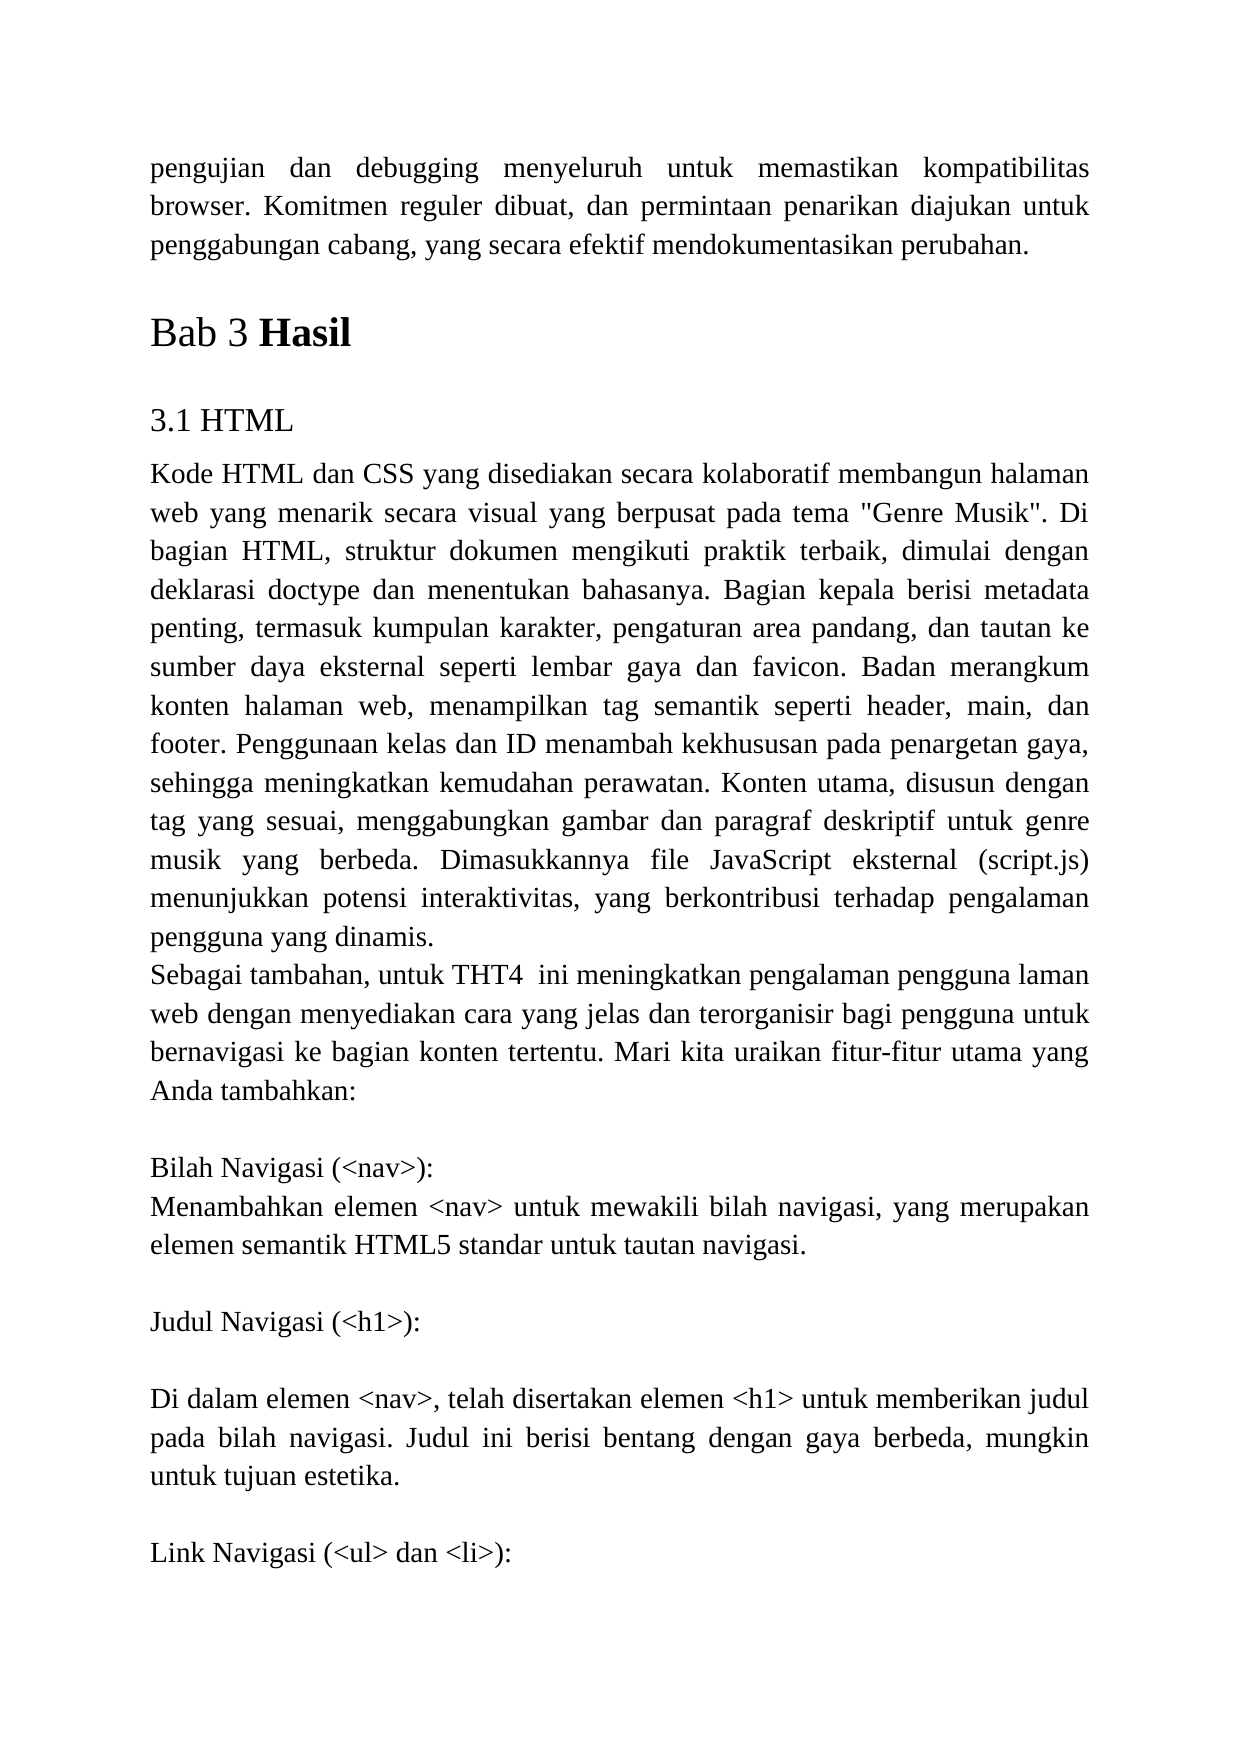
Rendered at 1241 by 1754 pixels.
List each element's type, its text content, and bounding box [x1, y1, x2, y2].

text Di dalam elemen <nav>, telah disertakan elemen <h1> untuk memberikan judul pada bilah navigasi. Judul ini berisi bentang dengan gaya berbeda, mungkin untuk tujuan estetika. [150, 1381, 1090, 1492]
subtitle Bab 3 Hasil [150, 307, 1090, 355]
text Judul Navigasi (<h1>): [150, 1304, 1090, 1338]
text Menambahkan elemen <nav> untuk mewakili bilah navigasi, yang merupakan elemen semantik HTML5 standar untuk tautan navigasi. [150, 1189, 1090, 1261]
text Link Navigasi (<ul> dan <li>): [150, 1536, 1090, 1569]
text Sebagai tambahan, untuk THT4 ini meningkatkan pengalaman pengguna laman web dengan menyediakan cara yang jelas dan terorganisir bagi pengguna untuk bernavigasi ke bagian konten tertentu. Mari kita uraikan fitur-fitur utama yang Anda tambahkan: [150, 957, 1090, 1107]
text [150, 150, 1090, 261]
subtitle 3.1 HTML [150, 400, 1090, 438]
text Bilah Navigasi (<nav>): [150, 1150, 1090, 1184]
text Kode HTML dan CSS yang disediakan secara kolaboratif membangun halaman web yang menarik secara visual yang berpusat pada tema "Genre Musik". Di bagian HTML, struktur dokumen mengikuti praktik terbaik, dimulai dengan deklarasi doctype dan menentukan bahasanya. Bagian kepala berisi metadata penting, termasuk kumpulan karakter, pengaturan area pandang, dan tautan ke sumber daya eksternal seperti lembar gaya dan favicon. Badan merangkum konten halaman web, menampilkan tag semantik seperti header, main, dan footer. Penggunaan kelas dan ID menambah kekhususan pada penargetan gaya, sehingga meningkatkan kemudahan perawatan. Konten utama, disusun dengan tag yang sesuai, menggabungkan gambar dan paragraf deskriptif untuk genre musik yang berbeda. Dimasukkannya file JavaScript eksternal (script.js) menunjukkan potensi interaktivitas, yang berkontribusi terhadap pengalaman pengguna yang dinamis. [150, 456, 1090, 952]
